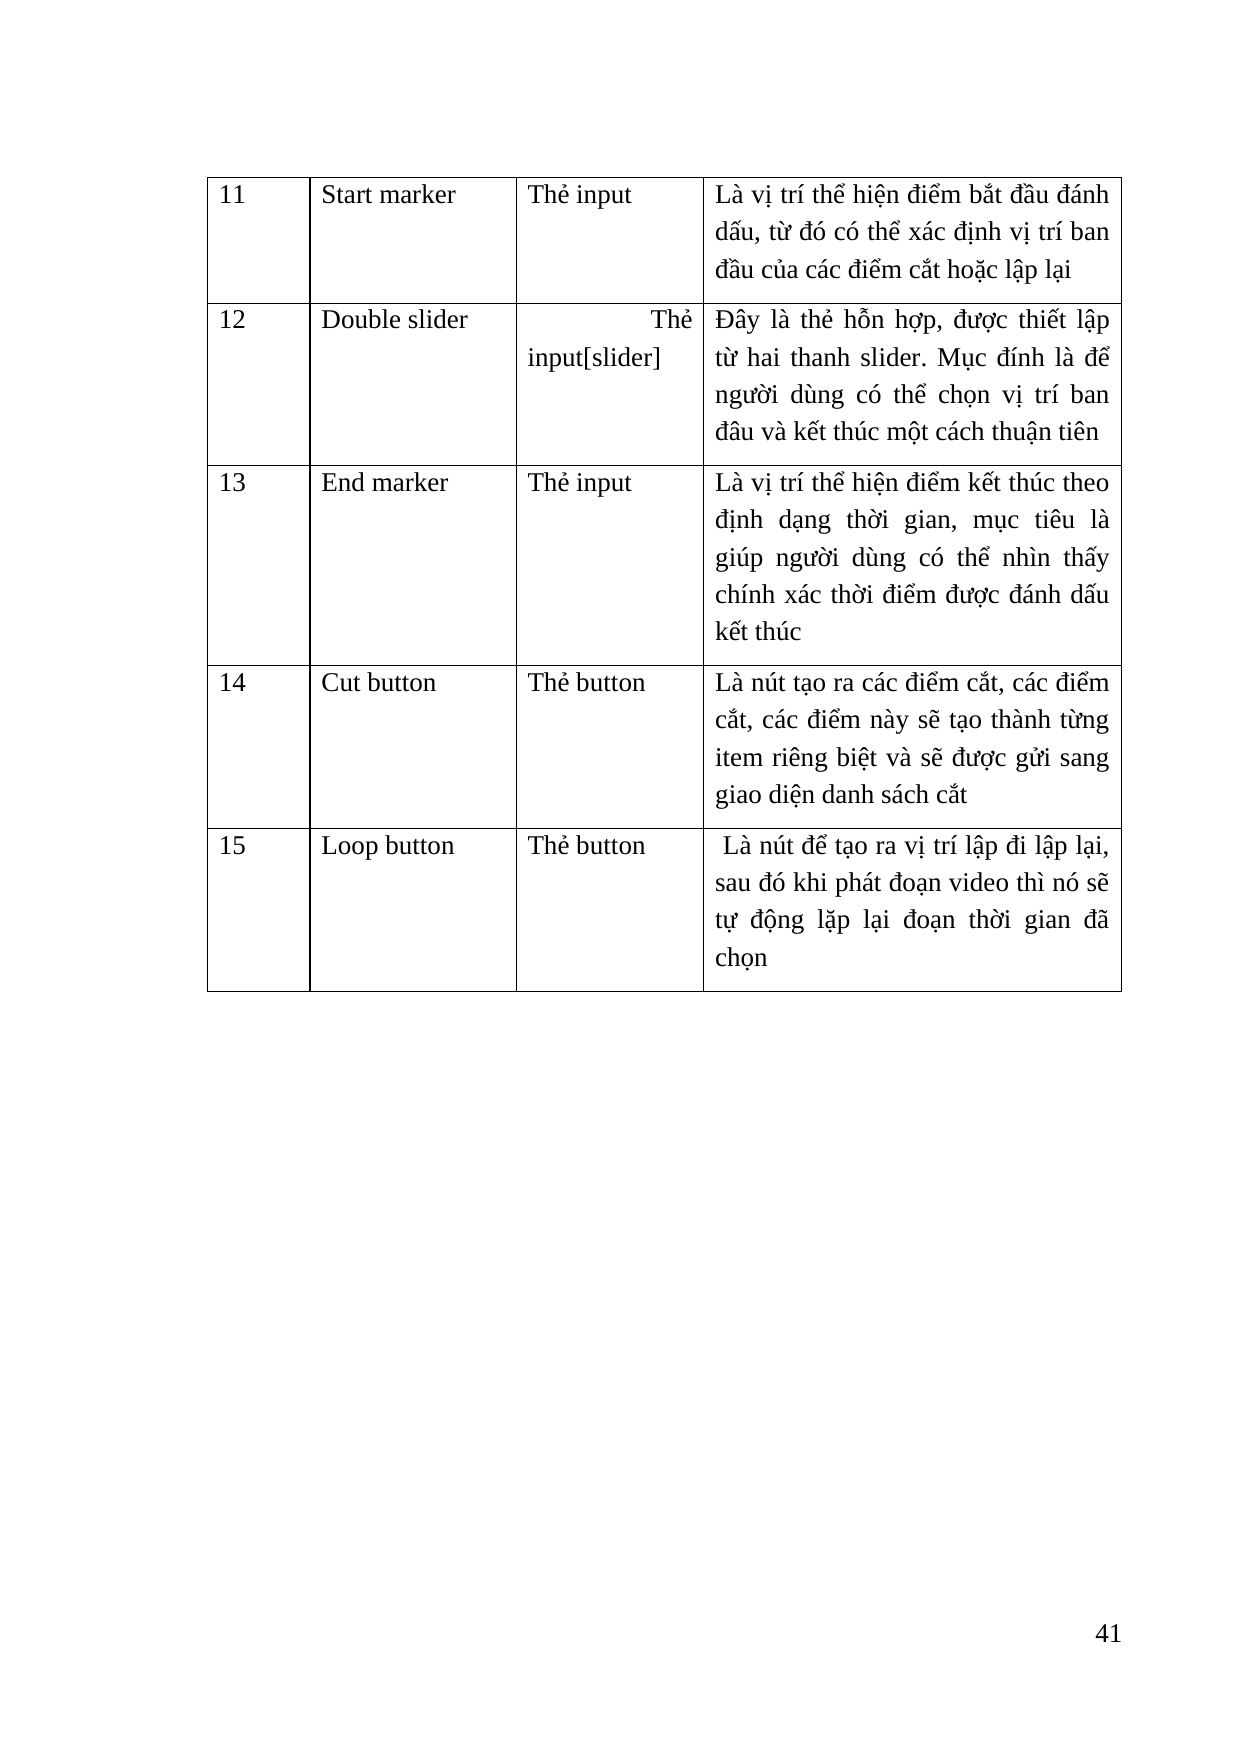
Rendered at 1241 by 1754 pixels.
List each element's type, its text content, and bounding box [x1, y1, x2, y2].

table_cell Cut button [311, 666, 516, 828]
table_cell Thẻ button [517, 666, 703, 828]
table_cell 11 [208, 178, 309, 303]
table_cell 14 [208, 666, 309, 828]
table_cell Thẻ input [517, 466, 703, 665]
table_cell Là nút tạo ra các điểm cắt, các điểm cắt, các điểm này sẽ tạo thành từng item riêng biệt và sẽ được gửi sang giao diện danh sách cắt [704, 666, 1121, 828]
table_cell Thẻ input[slider] [517, 304, 703, 465]
table_cell Là nút để tạo ra vị trí lập đi lập lại, sau đó khi phát đoạn video thì nó sẽ tự động lặp lại đoạn thời gian đã chọn [704, 829, 1121, 991]
table_cell Double slider [311, 304, 516, 465]
table_cell Start marker [311, 178, 516, 303]
table_cell Loop button [311, 829, 516, 991]
table_cell 12 [208, 304, 309, 465]
table_cell End marker [311, 466, 516, 665]
table_cell Đây là thẻ hỗn hợp, được thiết lập từ hai thanh slider. Mục đính là để người dùng có thể chọn vị trí ban đâu và kết thúc một cách thuận tiên [704, 304, 1121, 465]
table_cell Là vị trí thể hiện điểm bắt đầu đánh dấu, từ đó có thể xác định vị trí ban đầu của các điểm cắt hoặc lập lại [704, 178, 1121, 303]
table_cell Thẻ button [517, 829, 703, 991]
table_cell Là vị trí thể hiện điểm kết thúc theo định dạng thời gian, mục tiêu là giúp người dùng có thể nhìn thấy chính xác thời điểm được đánh dấu kết thúc [704, 466, 1121, 665]
table_cell Thẻ input [517, 178, 703, 303]
table_cell 15 [208, 829, 309, 991]
table_cell 13 [208, 466, 309, 665]
